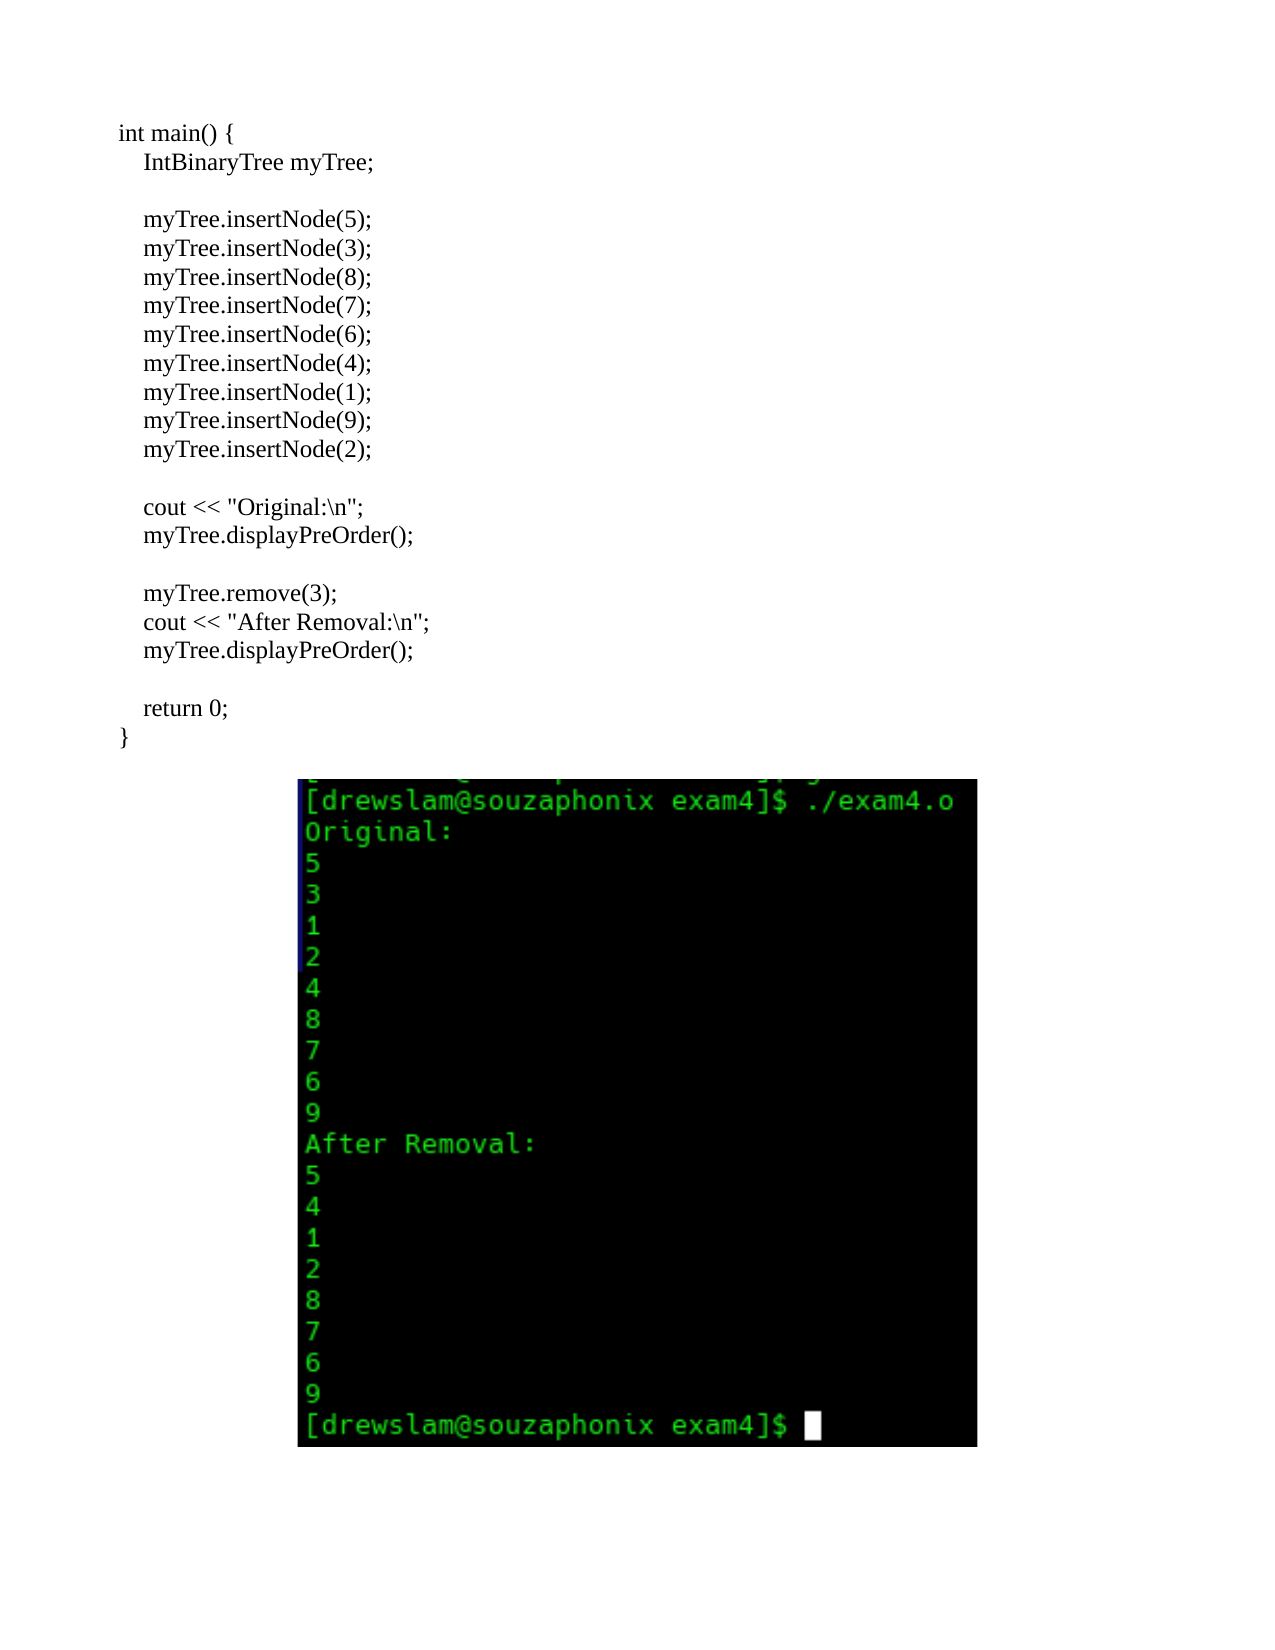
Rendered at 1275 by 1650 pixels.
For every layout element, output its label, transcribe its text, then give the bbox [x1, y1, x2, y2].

text return 0; [118, 693, 1157, 722]
text myTree.insertNode(7); [118, 291, 1157, 319]
text myTree.displayPreOrder(); [118, 636, 1157, 664]
text cout << "Original:\n"; [118, 492, 1157, 521]
text myTree.insertNode(3); [118, 233, 1157, 262]
text myTree.insertNode(8); [118, 262, 1157, 291]
text } [118, 722, 1157, 751]
text int main() { [118, 118, 1157, 147]
text myTree.insertNode(9); [118, 406, 1157, 434]
text myTree.displayPreOrder(); [118, 521, 1157, 549]
text myTree.remove(3); [118, 578, 1157, 607]
picture [297, 779, 978, 1447]
text IntBinaryTree myTree; [118, 147, 1157, 176]
text myTree.insertNode(2); [118, 434, 1157, 463]
text myTree.insertNode(6); [118, 319, 1157, 348]
text myTree.insertNode(5); [118, 204, 1157, 233]
text myTree.insertNode(1); [118, 377, 1157, 406]
text cout << "After Removal:\n"; [118, 607, 1157, 636]
text myTree.insertNode(4); [118, 348, 1157, 377]
